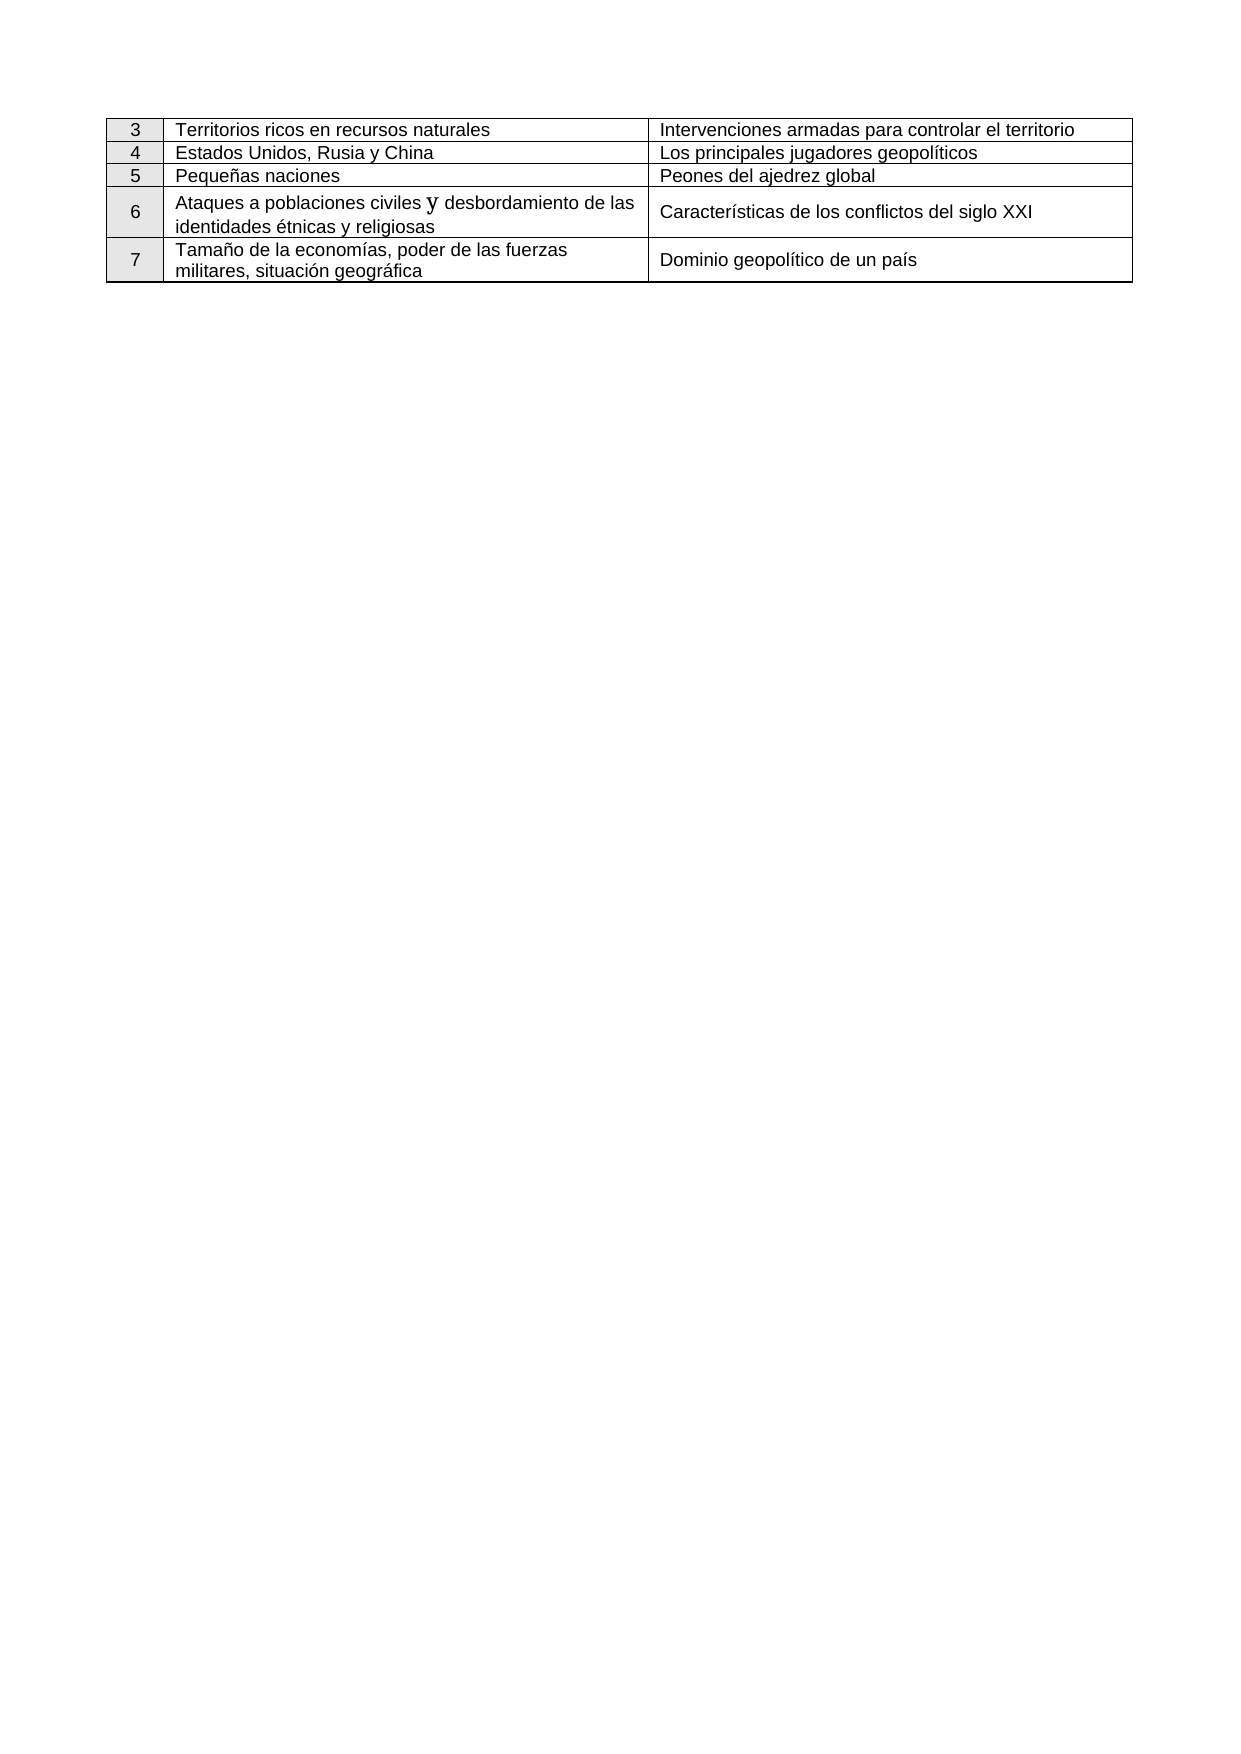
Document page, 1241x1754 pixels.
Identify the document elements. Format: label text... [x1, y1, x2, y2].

table_cell Territorios ricos en recursos naturales [164, 119, 648, 141]
table_cell Características de los conflictos del siglo XXI [649, 187, 1132, 237]
table_cell Ataques a poblaciones civiles y desbordamiento de las identidades étnicas y religiosas [164, 187, 648, 237]
table_cell Los principales jugadores geopolíticos [649, 142, 1132, 163]
table_cell 3 [107, 119, 163, 141]
table_cell Intervenciones armadas para controlar el territorio [649, 119, 1132, 141]
table_cell 6 [107, 187, 163, 237]
table_cell Dominio geopolítico de un país [649, 238, 1132, 281]
table_cell 7 [107, 238, 163, 281]
table_cell Peones del ajedrez global [649, 164, 1132, 186]
table_cell Tamaño de la economías, poder de las fuerzas militares, situación geográfica [164, 238, 648, 281]
table_cell 5 [107, 164, 163, 186]
table_cell Pequeñas naciones [164, 164, 648, 186]
table_cell Estados Unidos, Rusia y China [164, 142, 648, 163]
table_cell 4 [107, 142, 163, 163]
